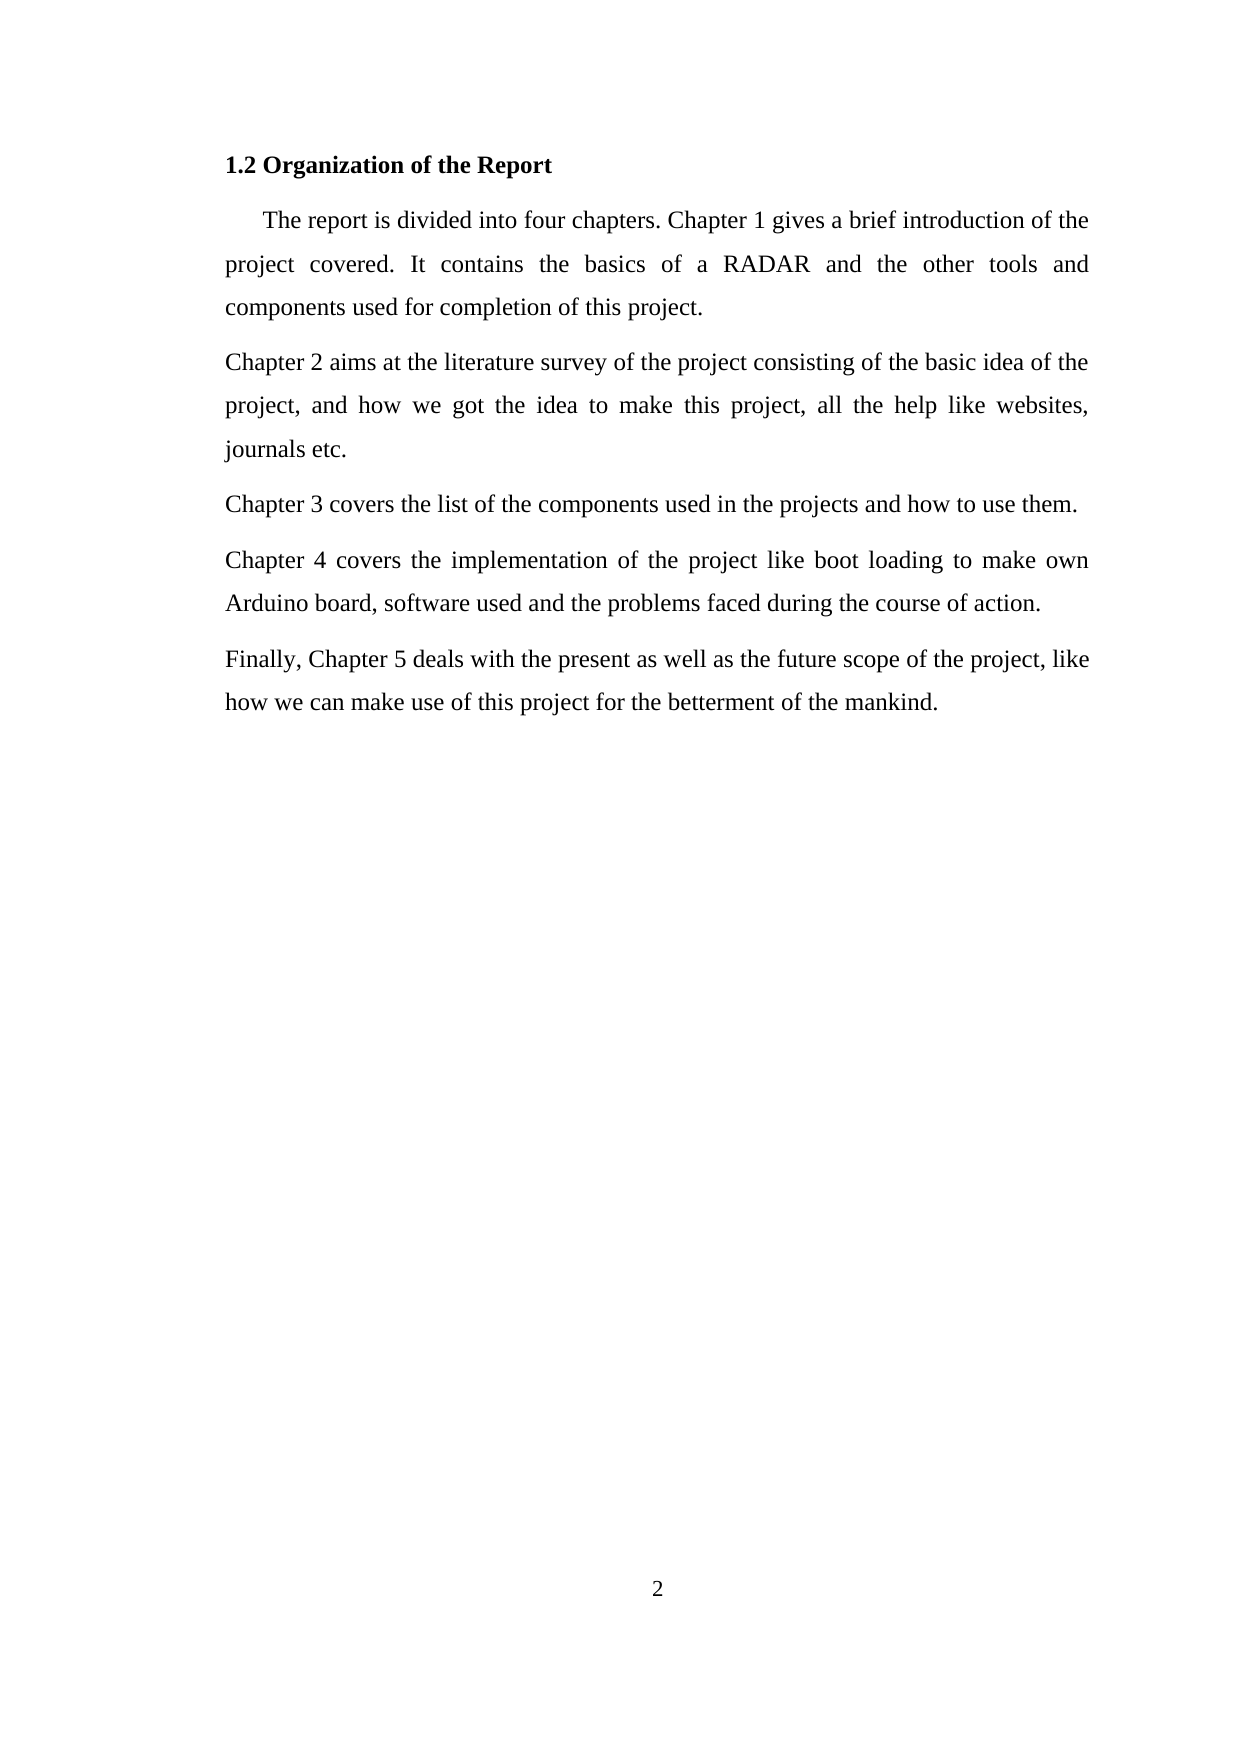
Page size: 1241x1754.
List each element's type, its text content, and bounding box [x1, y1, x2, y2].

text The report is divided into four chapters. Chapter 1 gives a brief introduction of the project covered. It contains the basics of a RADAR and the other tools and components used for completion of this project. [225, 206, 1090, 321]
text Chapter 4 covers the implementation of the project like boot loading to make own Arduino board, software used and the problems faced during the course of action. [225, 545, 1090, 617]
text Finally, Chapter 5 deals with the present as well as the future scope of the project, like how we can make use of this project for the betterment of the mankind. [225, 644, 1090, 716]
list Organization of the Report [225, 150, 1090, 179]
text Chapter 2 aims at the literature survey of the project consisting of the basic idea of the project, and how we got the idea to make this project, all the help like websites, journals etc. [225, 347, 1090, 462]
text Chapter 3 covers the list of the components used in the projects and how to use them. [225, 489, 1090, 518]
